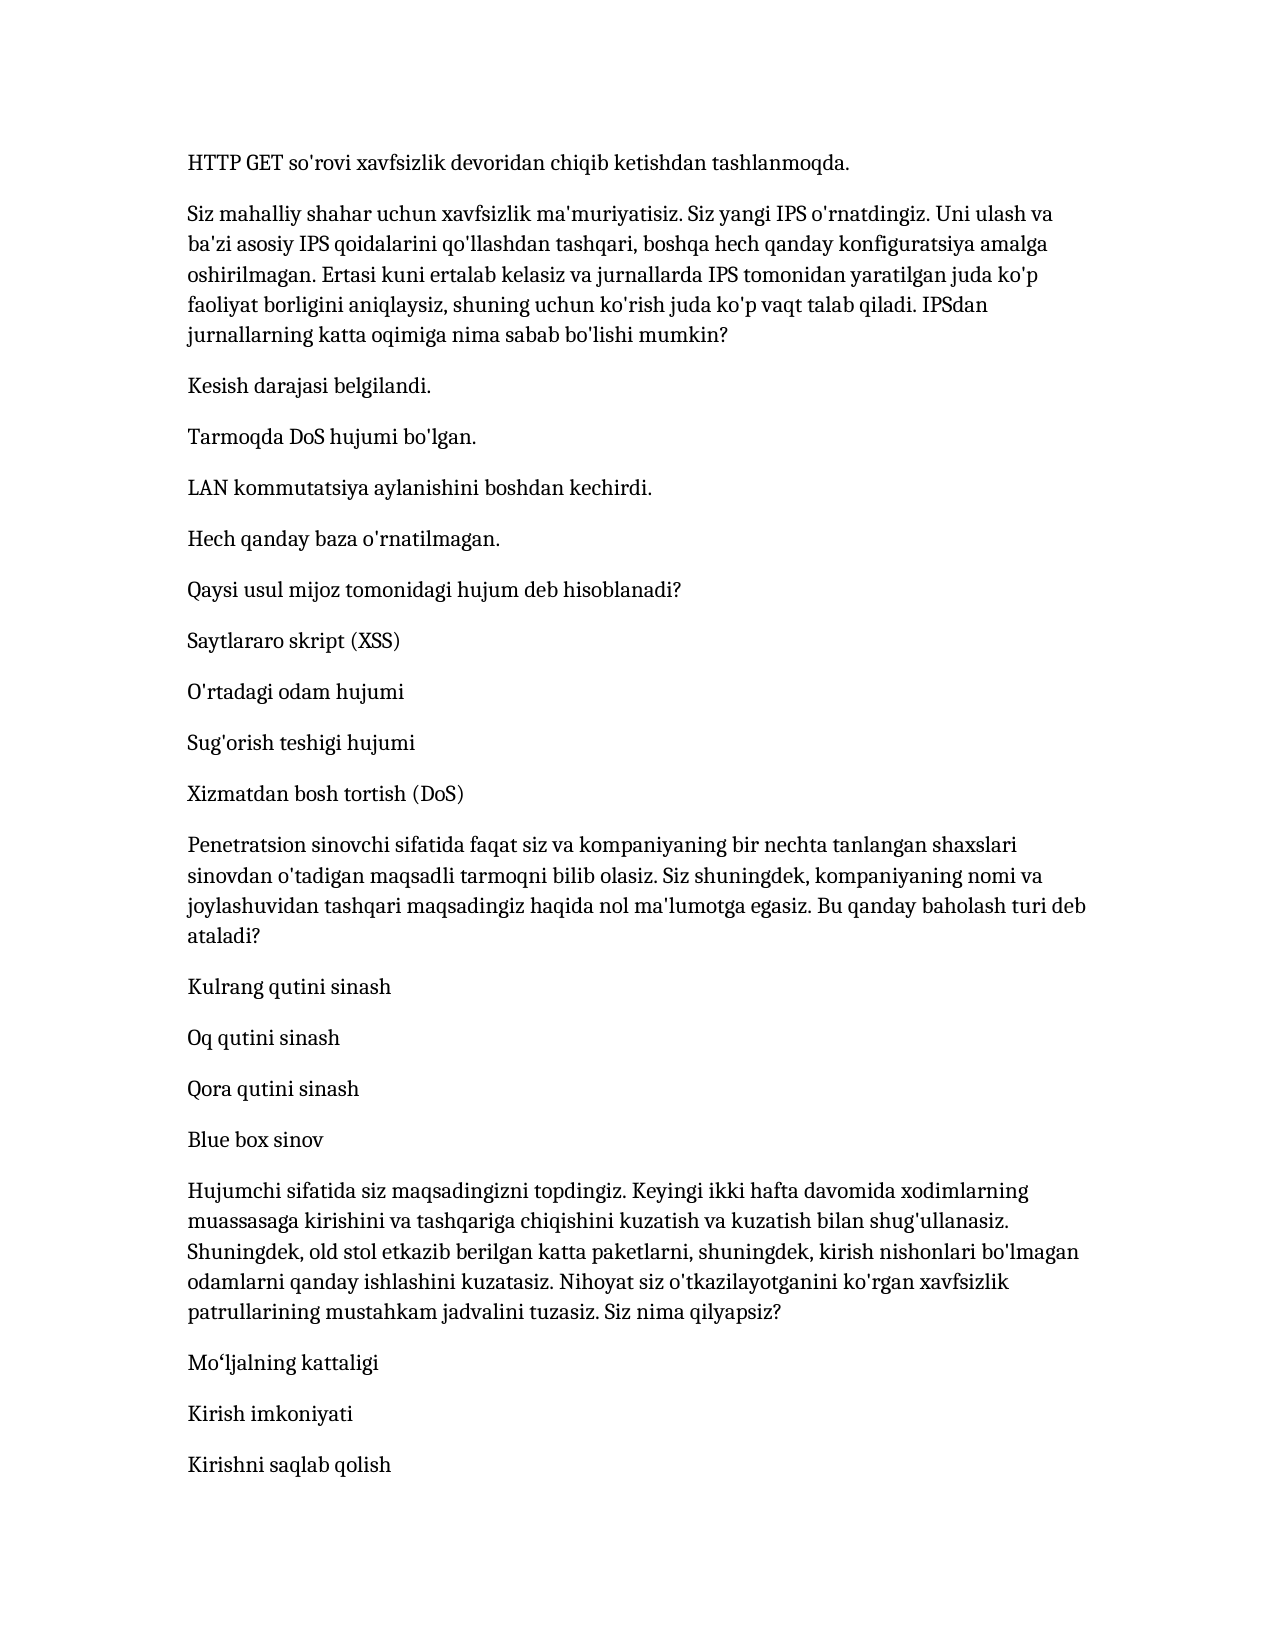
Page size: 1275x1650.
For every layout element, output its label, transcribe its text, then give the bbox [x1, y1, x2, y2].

text Kulrang qutini sinash [187, 974, 1087, 1000]
text Hujumchi sifatida siz maqsadingizni topdingiz. Keyingi ikki hafta davomida xodimlarning muassasaga kirishini va tashqariga chiqishini kuzatish va kuzatish bilan shug'ullanasiz. Shuningdek, old stol etkazib berilgan katta paketlarni, shuningdek, kirish nishonlari bo'lmagan odamlarni qanday ishlashini kuzatasiz. Nihoyat siz o'tkazilayotganini ko'rgan xavfsizlik patrullarining mustahkam jadvalini tuzasiz. Siz nima qilyapsiz? [187, 1178, 1087, 1325]
text Moʻljalning kattaligi [187, 1350, 1087, 1376]
text Oq qutini sinash [187, 1025, 1087, 1051]
text Kesish darajasi belgilandi. [187, 373, 1087, 399]
text Sug'orish teshigi hujumi [187, 730, 1087, 757]
text Penetratsion sinovchi sifatida faqat siz va kompaniyaning bir nechta tanlangan shaxslari sinovdan o'tadigan maqsadli tarmoqni bilib olasiz. Siz shuningdek, kompaniyaning nomi va joylashuvidan tashqari maqsadingiz haqida nol ma'lumotga egasiz. Bu qanday baholash turi deb ataladi? [187, 832, 1087, 949]
text Blue box sinov [187, 1127, 1087, 1153]
text Tarmoqda DoS hujumi bo'lgan. [187, 424, 1087, 450]
text Qaysi usul mijoz tomonidagi hujum deb hisoblanadi? [187, 577, 1087, 603]
text HTTP GET so'rovi xavfsizlik devoridan chiqib ketishdan tashlanmoqda. [187, 150, 1087, 176]
text Kirish imkoniyati [187, 1401, 1087, 1427]
text O'rtadagi odam hujumi [187, 679, 1087, 706]
text Saytlararo skript (XSS) [187, 628, 1087, 654]
text Kirishni saqlab qolish [187, 1452, 1087, 1478]
text Hech qanday baza o'rnatilmagan. [187, 526, 1087, 552]
text Qora qutini sinash [187, 1076, 1087, 1102]
text Xizmatdan bosh tortish (DoS) [187, 781, 1087, 808]
text Siz mahalliy shahar uchun xavfsizlik ma'muriyatisiz. Siz yangi IPS o'rnatdingiz. Uni ulash va ba'zi asosiy IPS qoidalarini qo'llashdan tashqari, boshqa hech qanday konfiguratsiya amalga oshirilmagan. Ertasi kuni ertalab kelasiz va jurnallarda IPS tomonidan yaratilgan juda ko'p faoliyat borligini aniqlaysiz, shuning uchun ko'rish juda ko'p vaqt talab qiladi. IPSdan jurnallarning katta oqimiga nima sabab bo'lishi mumkin? [187, 201, 1087, 348]
text LAN kommutatsiya aylanishini boshdan kechirdi. [187, 475, 1087, 501]
